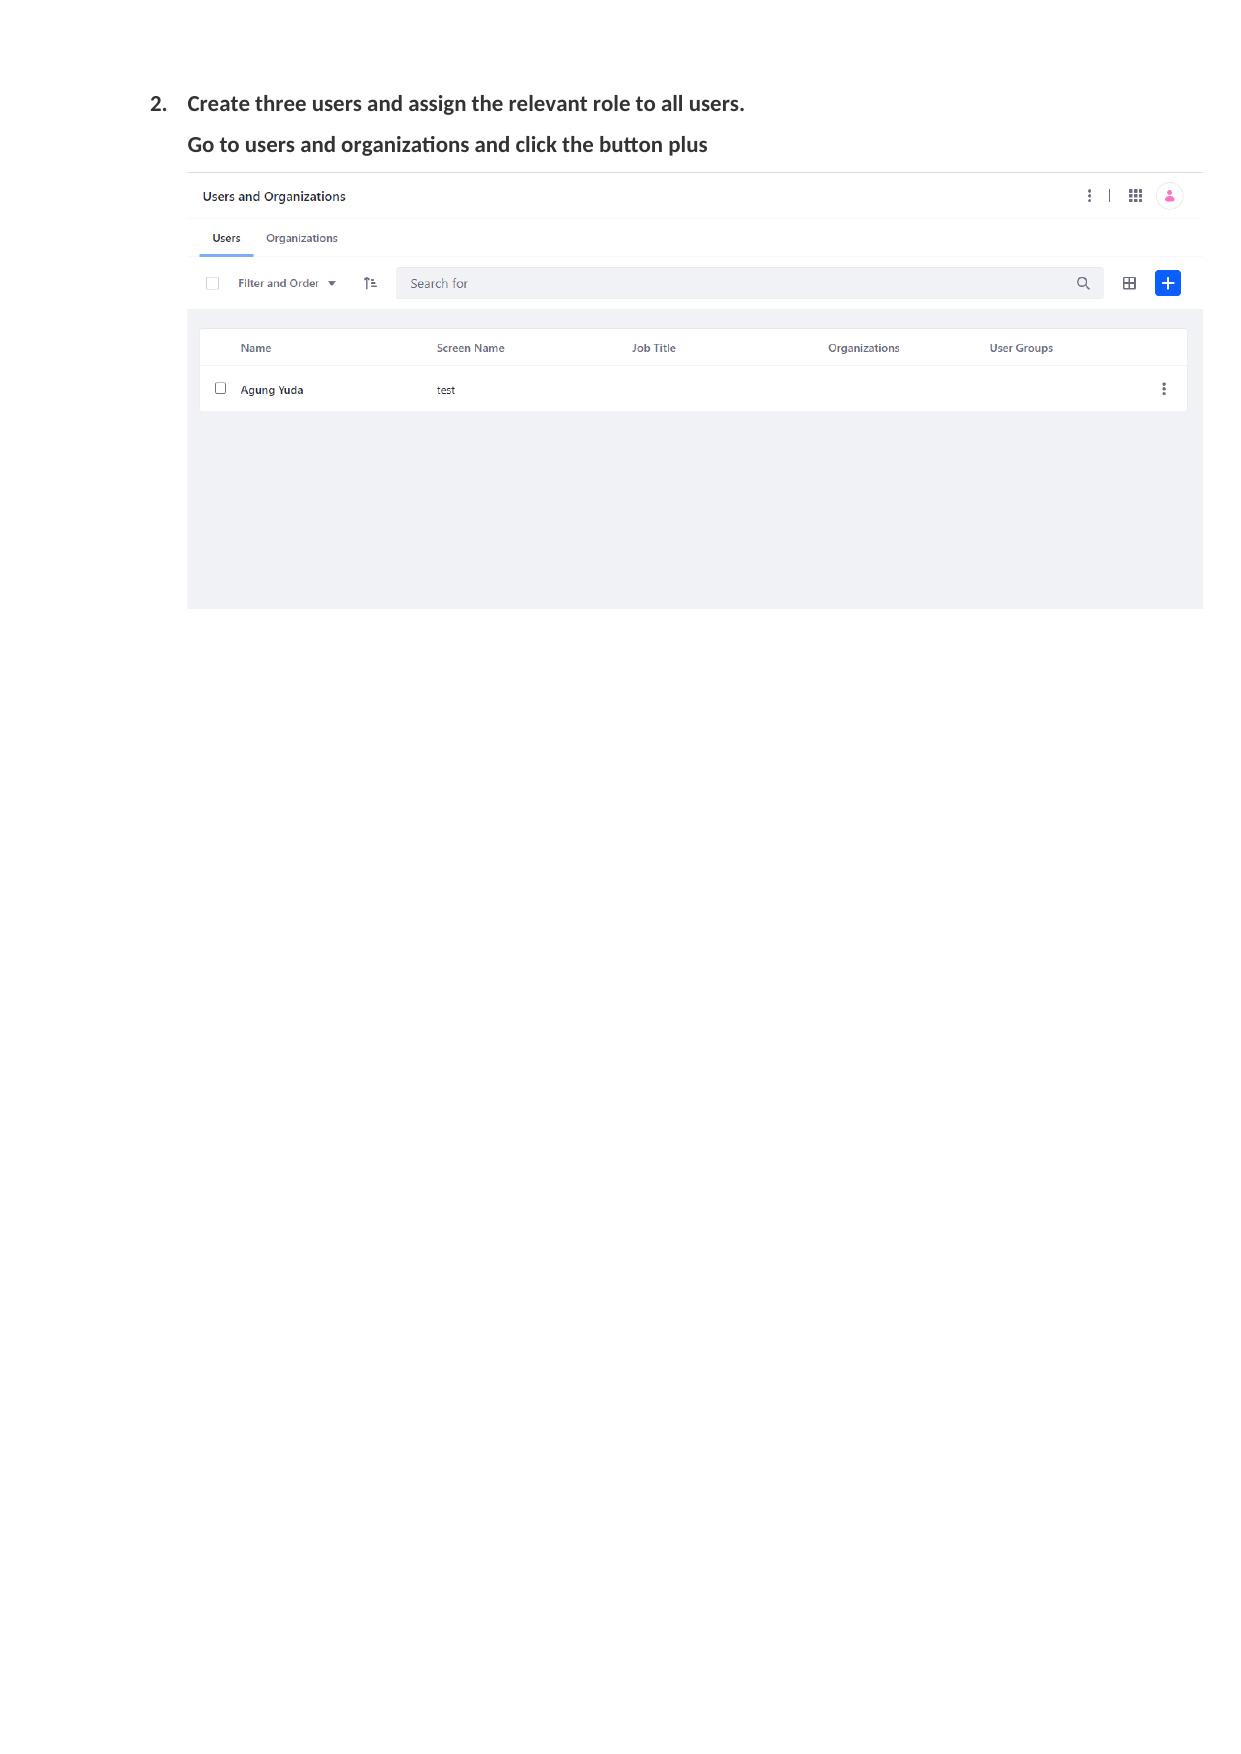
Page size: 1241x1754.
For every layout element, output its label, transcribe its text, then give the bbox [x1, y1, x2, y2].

list Create three users and assign the relevant role to all users. [150, 89, 1128, 117]
list Go to users and organizations and click the button plus [187, 131, 1128, 172]
picture [187, 172, 1203, 609]
